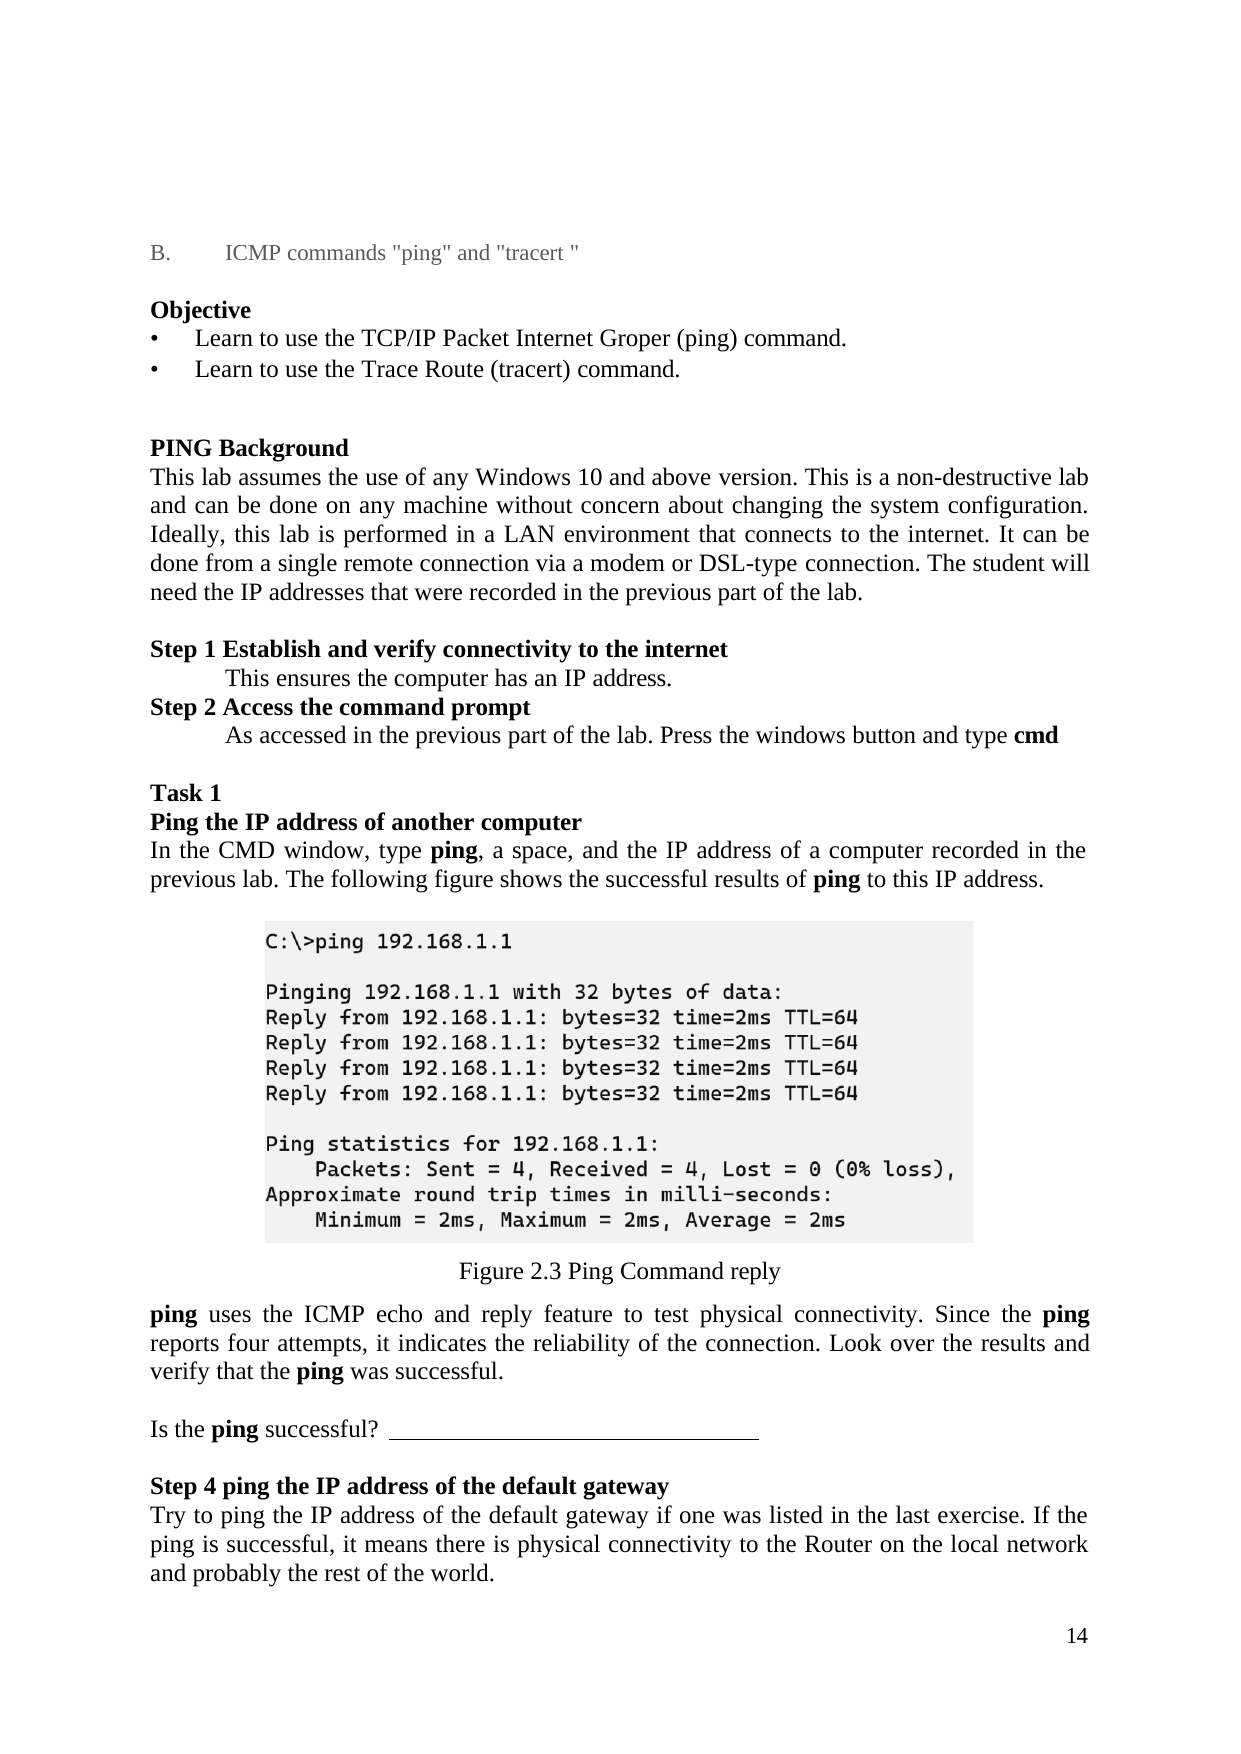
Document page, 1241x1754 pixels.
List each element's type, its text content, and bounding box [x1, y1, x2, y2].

text Step 4 ping the IP address of the default gateway [150, 1471, 1142, 1500]
picture [265, 921, 974, 1243]
text In the CMD window, type ping, a space, and the IP address of a computer recorded in the previous lab. The following figure shows the successful results of ping to this IP address. [150, 836, 1142, 893]
text This ensures the computer has an IP address. [225, 663, 1142, 692]
text Step 1 Establish and verify connectivity to the internet [150, 634, 1142, 663]
text Step 2 Access the command prompt [150, 692, 1142, 721]
text PING Background [150, 433, 1142, 462]
list Learn to use the Trace Route (tracert) command. [150, 354, 1142, 383]
text Is the ping successful? [150, 1414, 1142, 1443]
list Learn to use the TCP/IP Packet Internet Groper (ping) command. [150, 323, 1142, 352]
text Ping the IP address of another computer [150, 807, 1142, 836]
text ping uses the ICMP echo and reply feature to test physical connectivity. Since the ping reports four attempts, it indicates the reliability of the connection. Look over the results and verify that the ping was successful. [150, 1299, 1090, 1385]
text Figure 2.3 Ping Command reply [458, 932, 1142, 1284]
subtitle ICMP commands "ping" and "tracert " [150, 239, 1142, 266]
text Try to ping the IP address of the default gateway if one was listed in the last exercise. If the ping is successful, it means there is physical connectivity to the Router on the local network and probably the rest of the world. [150, 1500, 1090, 1586]
text Objective [150, 295, 1142, 323]
text This lab assumes the use of any Windows 10 and above version. This is a non-destructive lab and can be done on any machine without concern about changing the system configuration. Ideally, this lab is performed in a LAN environment that connects to the internet. It can be done from a single remote connection via a modem or DSL-type connection. The student will need the IP addresses that were recorded in the previous part of the lab. [150, 462, 1090, 605]
text Task 1 [150, 778, 1142, 807]
text As accessed in the previous part of the lab. Press the windows button and type cmd [225, 721, 1142, 749]
